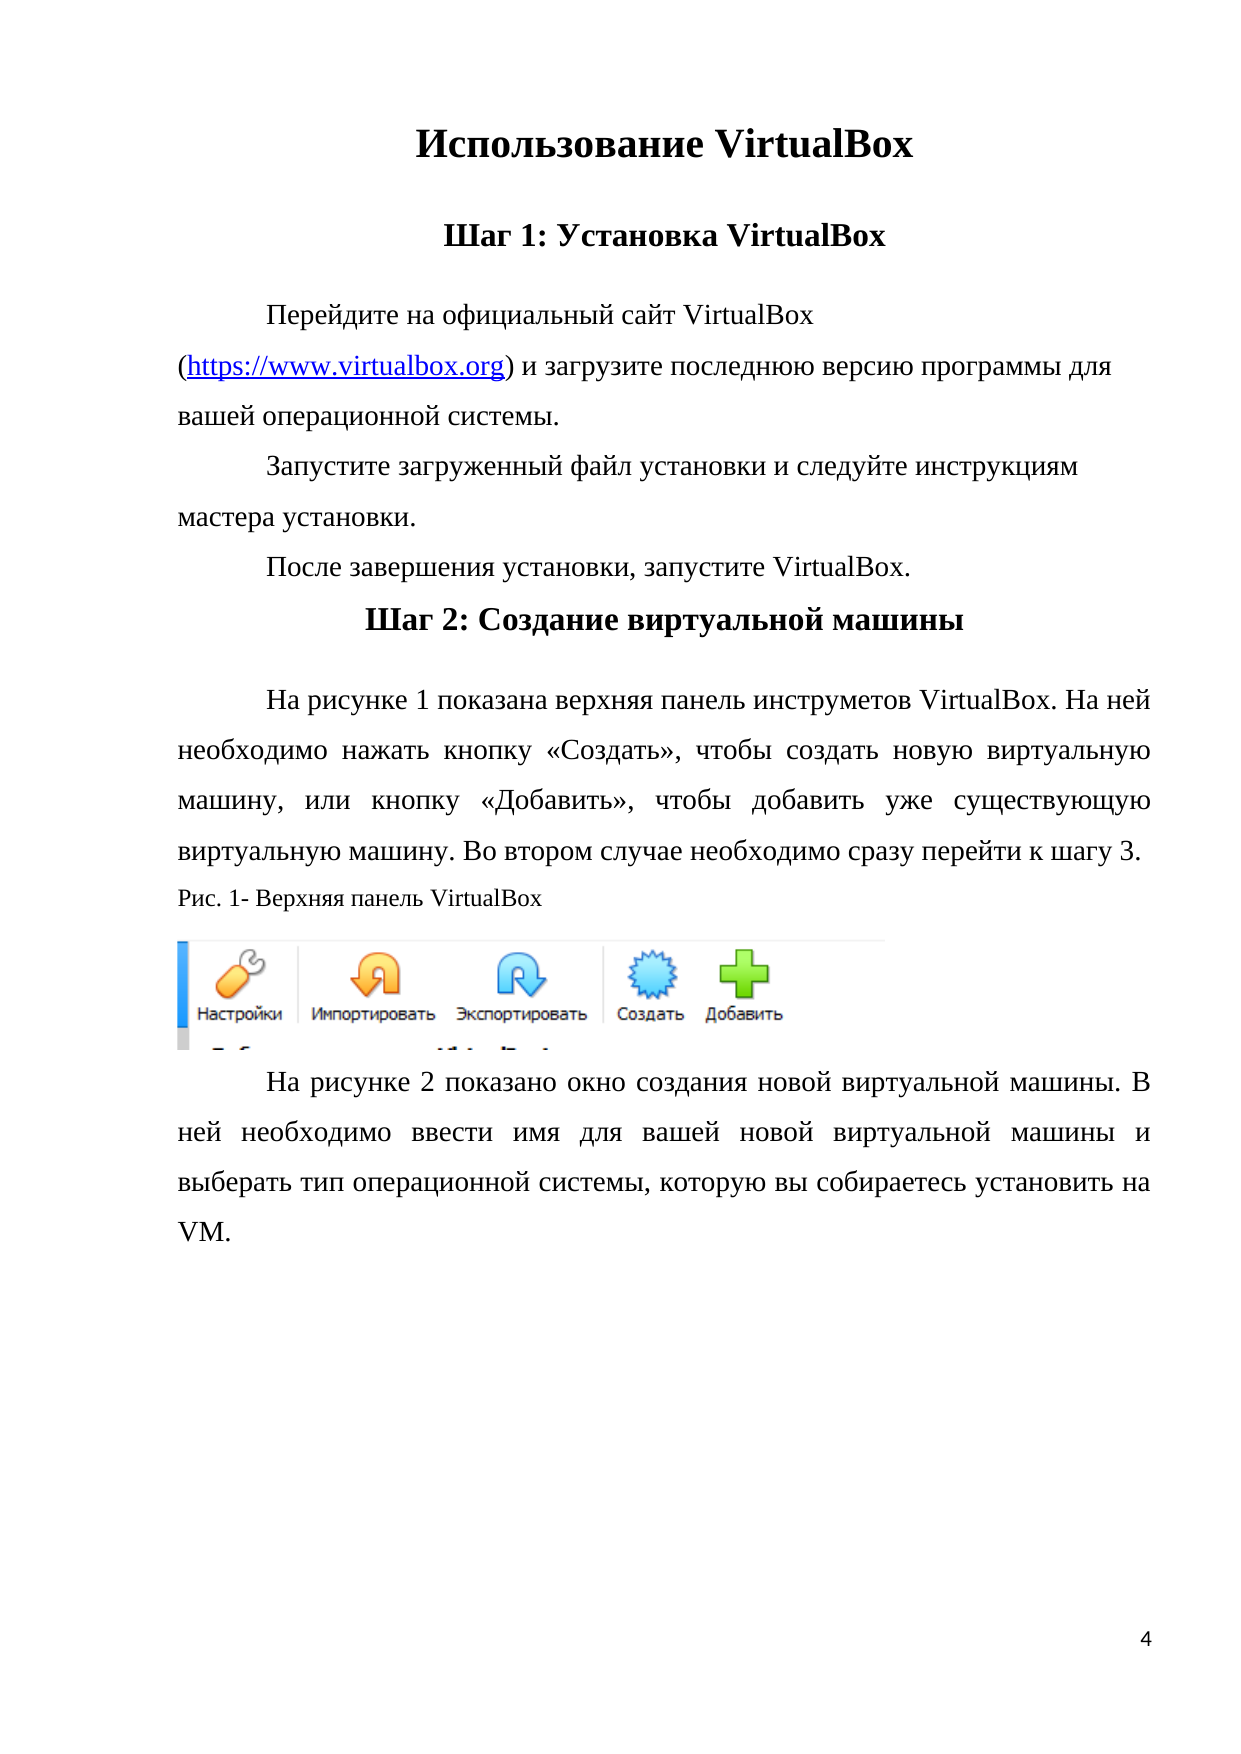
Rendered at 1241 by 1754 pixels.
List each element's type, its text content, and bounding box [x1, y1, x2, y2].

text Шаг 1: Установка VirtualBox [177, 215, 1152, 253]
text После завершения установки, запустите VirtualBox. [177, 549, 1152, 583]
text На рисунке 1 показана верхняя панель инструметов VirtualBox. На ней необходимо нажать кнопку «Создать», чтобы создать новую виртуальную машину, или кнопку «Добавить», чтобы добавить уже существующую виртуальную машину. Во втором случае необходимо сразу перейти к шагу 3. [177, 682, 1152, 866]
text Перейдите на официальный сайт VirtualBox (https://www.virtualbox.org) и загрузите последнюю версию программы для вашей операционной системы. [177, 297, 1152, 432]
text Шаг 2: Создание виртуальной машины [177, 599, 1152, 638]
text Использование VirtualBox [177, 118, 1152, 166]
picture [177, 926, 885, 1050]
text Запустите загруженный файл установки и следуйте инструкциям мастера установки. [177, 448, 1152, 532]
text На рисунке 2 показано окно создания новой виртуальной машины. В ней необходимо ввести имя для вашей новой виртуальной машины и выберать тип операционной системы, которую вы собираетесь установить на VM. [177, 1064, 1152, 1248]
text Рис. 1- Верхняя панель VirtualBox [177, 883, 1152, 912]
